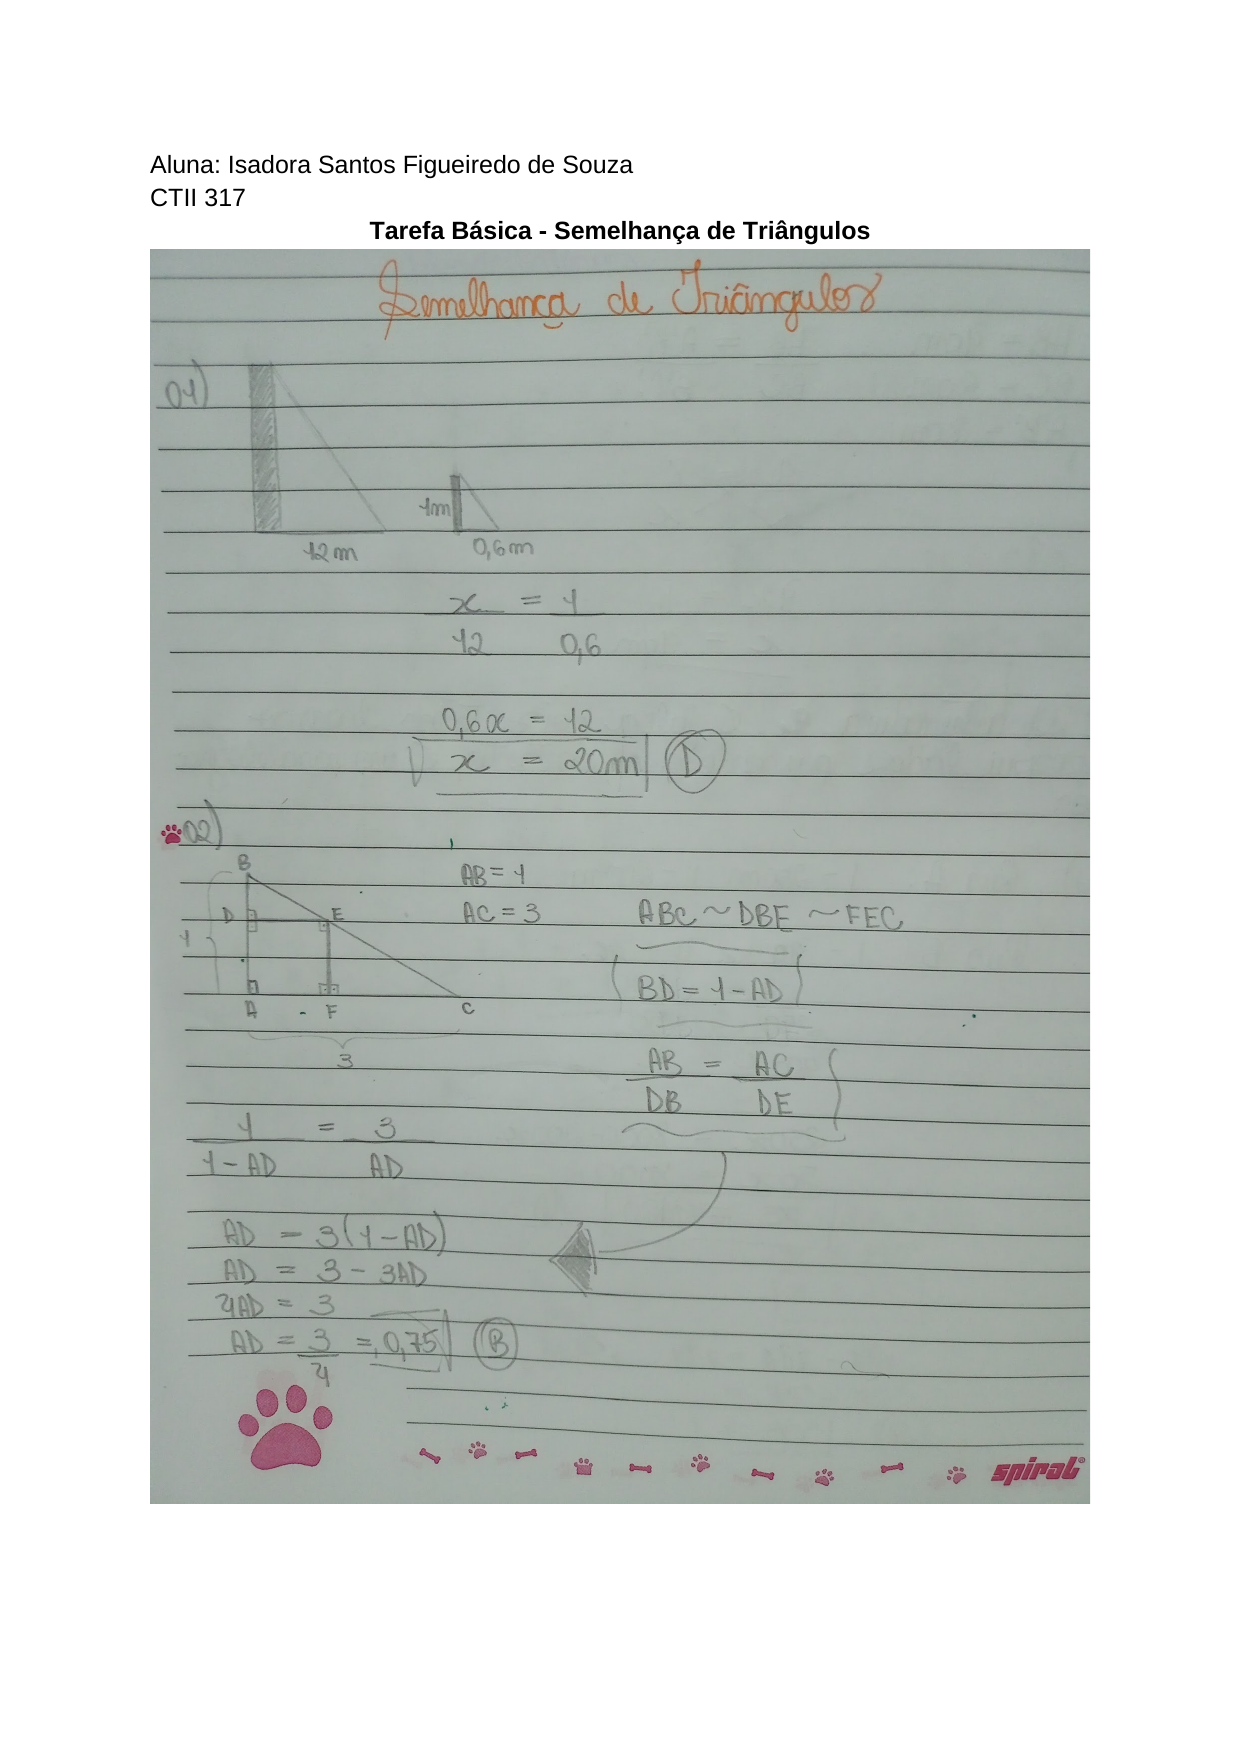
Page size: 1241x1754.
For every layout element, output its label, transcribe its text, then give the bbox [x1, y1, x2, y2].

text CTII 317 [150, 183, 1090, 212]
picture [150, 249, 1091, 1504]
text Aluna: Isadora Santos Figueiredo de Souza [150, 150, 1090, 179]
text Tarefa Básica - Semelhança de Triângulos [150, 216, 1090, 245]
